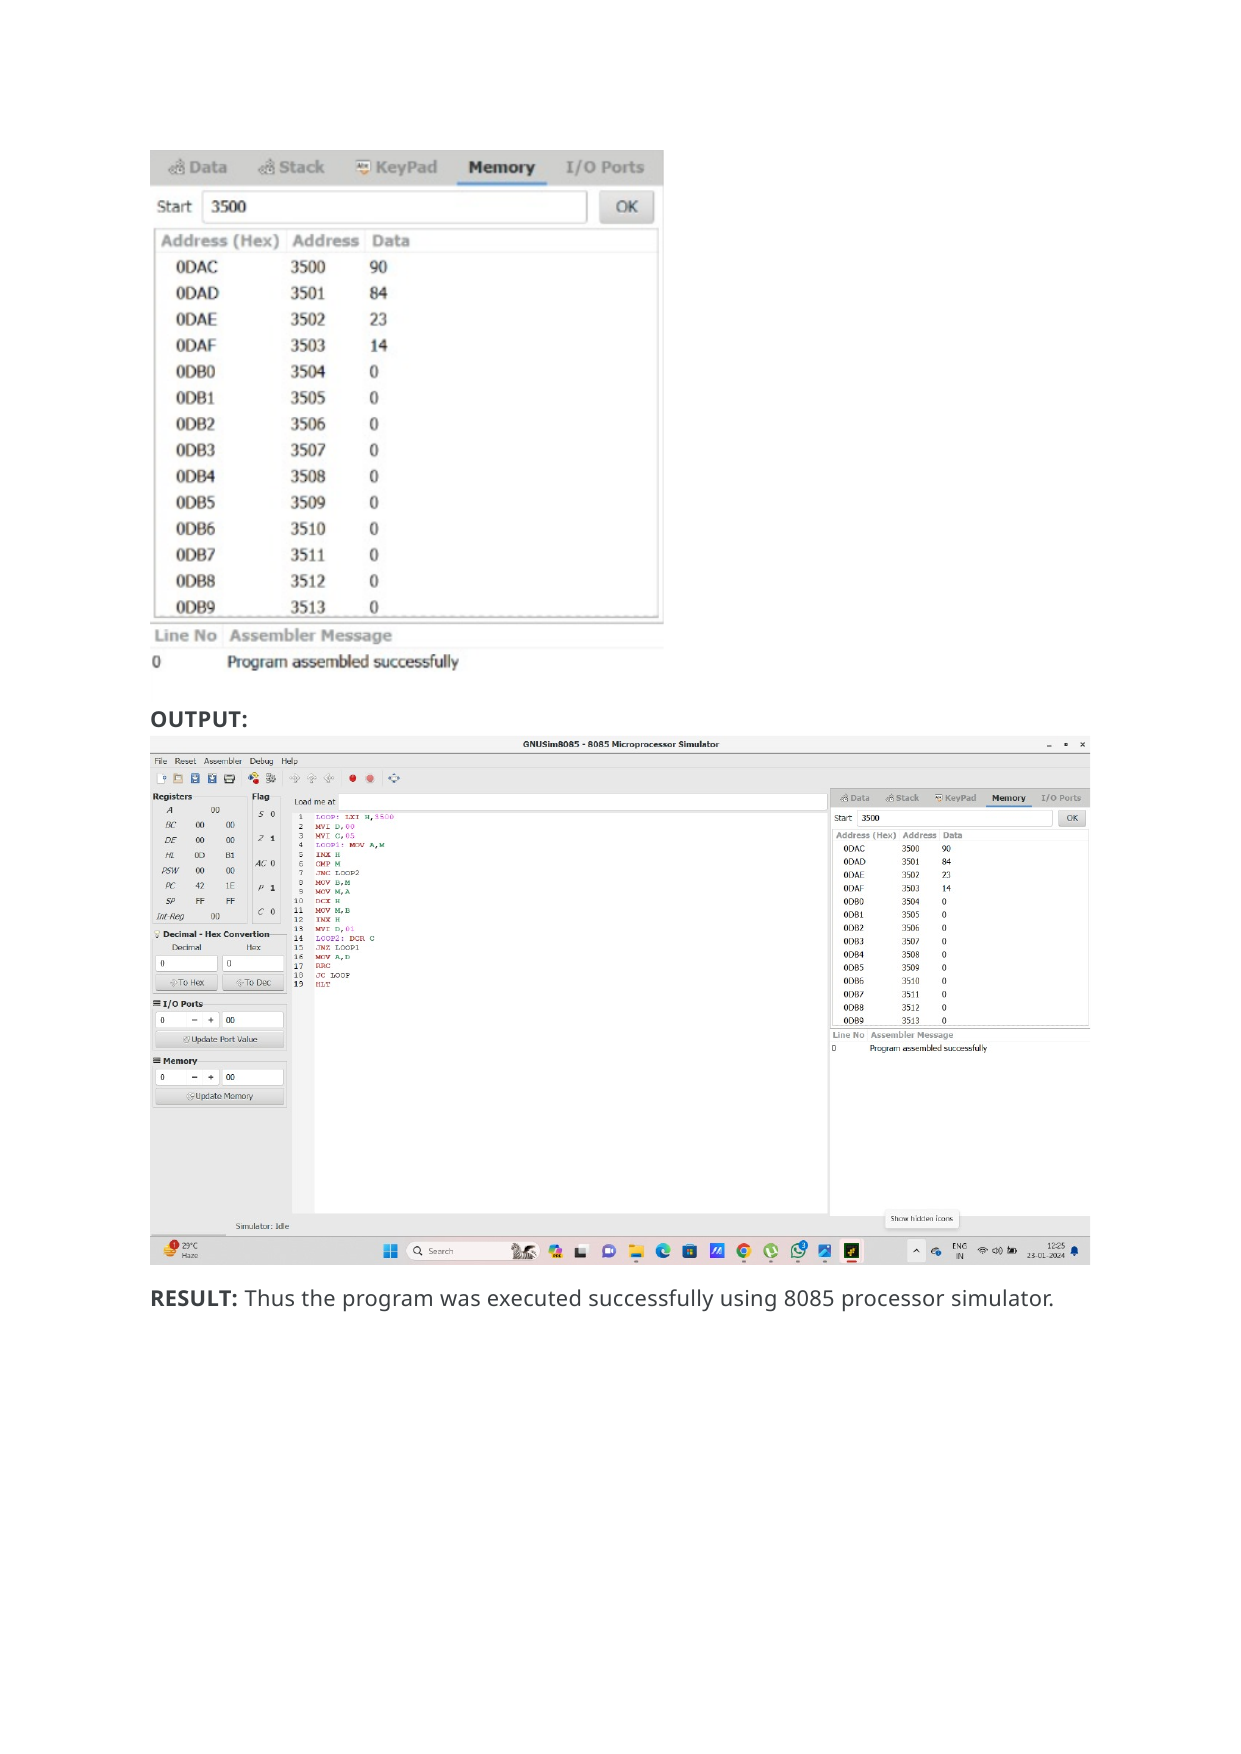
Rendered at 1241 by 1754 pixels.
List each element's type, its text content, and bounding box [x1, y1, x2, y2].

text RESULT: Thus the program was executed successfully using 8085 processor simulator. [150, 1283, 1090, 1313]
picture [150, 150, 664, 702]
picture [150, 735, 1091, 1265]
